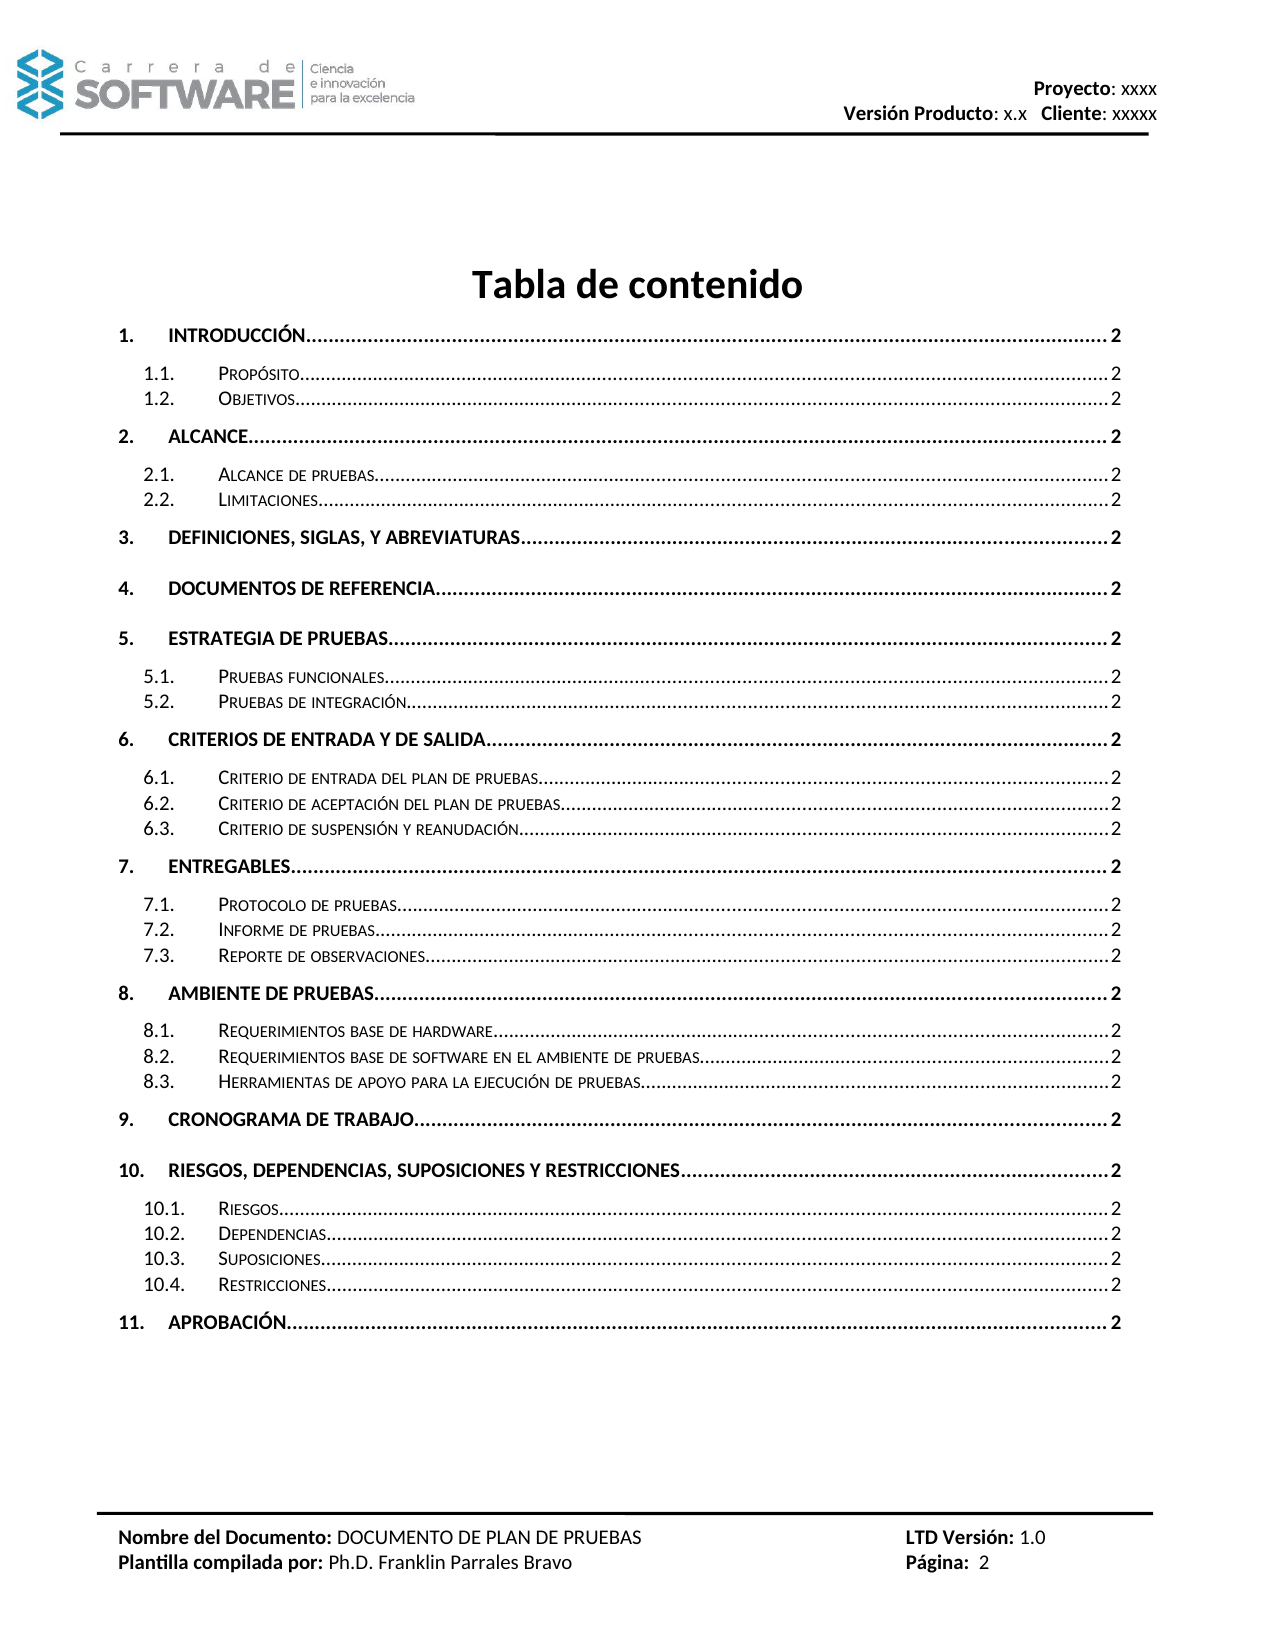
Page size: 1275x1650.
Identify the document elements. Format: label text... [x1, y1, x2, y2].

text 10. Riesgos, dependencias, suposiciones y restricciones 2 [118, 1157, 1157, 1182]
text 1.1. Propósito 2 [143, 360, 1157, 385]
text 1.2. Objetivos 2 [143, 385, 1157, 411]
text 3. Definiciones, siglas, y abreviaturas 2 [118, 524, 1157, 550]
text 2. Alcance 2 [118, 423, 1157, 448]
text 1. Introducción 2 [118, 322, 1157, 347]
text 7.1. Protocolo de pruebas 2 [143, 891, 1157, 916]
text 7.3. Reporte de observaciones 2 [143, 942, 1157, 967]
text 8.2. Requerimientos base de software en el ambiente de pruebas 2 [143, 1043, 1157, 1068]
text 5.1. Pruebas funcionales 2 [143, 663, 1157, 688]
text 8.1. Requerimientos base de hardware 2 [143, 1018, 1157, 1043]
text 6. Criterios de entrada y de salida 2 [118, 726, 1157, 752]
text Tabla de contenido [118, 258, 1157, 309]
text 5.2. Pruebas de integración 2 [143, 688, 1157, 714]
text 4. Documentos de referencia 2 [118, 575, 1157, 600]
text 5. Estrategia de pruebas 2 [118, 625, 1157, 651]
text 6.1. Criterio de entrada del plan de pruebas 2 [143, 764, 1157, 790]
text 6.3. Criterio de suspensión y reanudación 2 [143, 815, 1157, 841]
text 9. Cronograma de trabajo 2 [118, 1106, 1157, 1132]
text 2.1. Alcance de pruebas 2 [143, 461, 1157, 486]
text 8. Ambiente de pruebas 2 [118, 980, 1157, 1005]
text 10.3. Suposiciones 2 [143, 1246, 1157, 1271]
text 8.3. Herramientas de apoyo para la ejecución de pruebas 2 [143, 1068, 1157, 1094]
text 10.2. Dependencias 2 [143, 1220, 1157, 1246]
text 11. Aprobación 2 [118, 1309, 1157, 1334]
text 10.1. Riesgos 2 [143, 1195, 1157, 1220]
text 7.2. Informe de pruebas 2 [143, 916, 1157, 942]
text 7. Entregables 2 [118, 853, 1157, 878]
picture [6, 34, 421, 141]
text 2.2. Limitaciones 2 [143, 486, 1157, 512]
text 10.4. Restricciones 2 [143, 1271, 1157, 1296]
text 6.2. Criterio de aceptación del plan de pruebas 2 [143, 790, 1157, 815]
